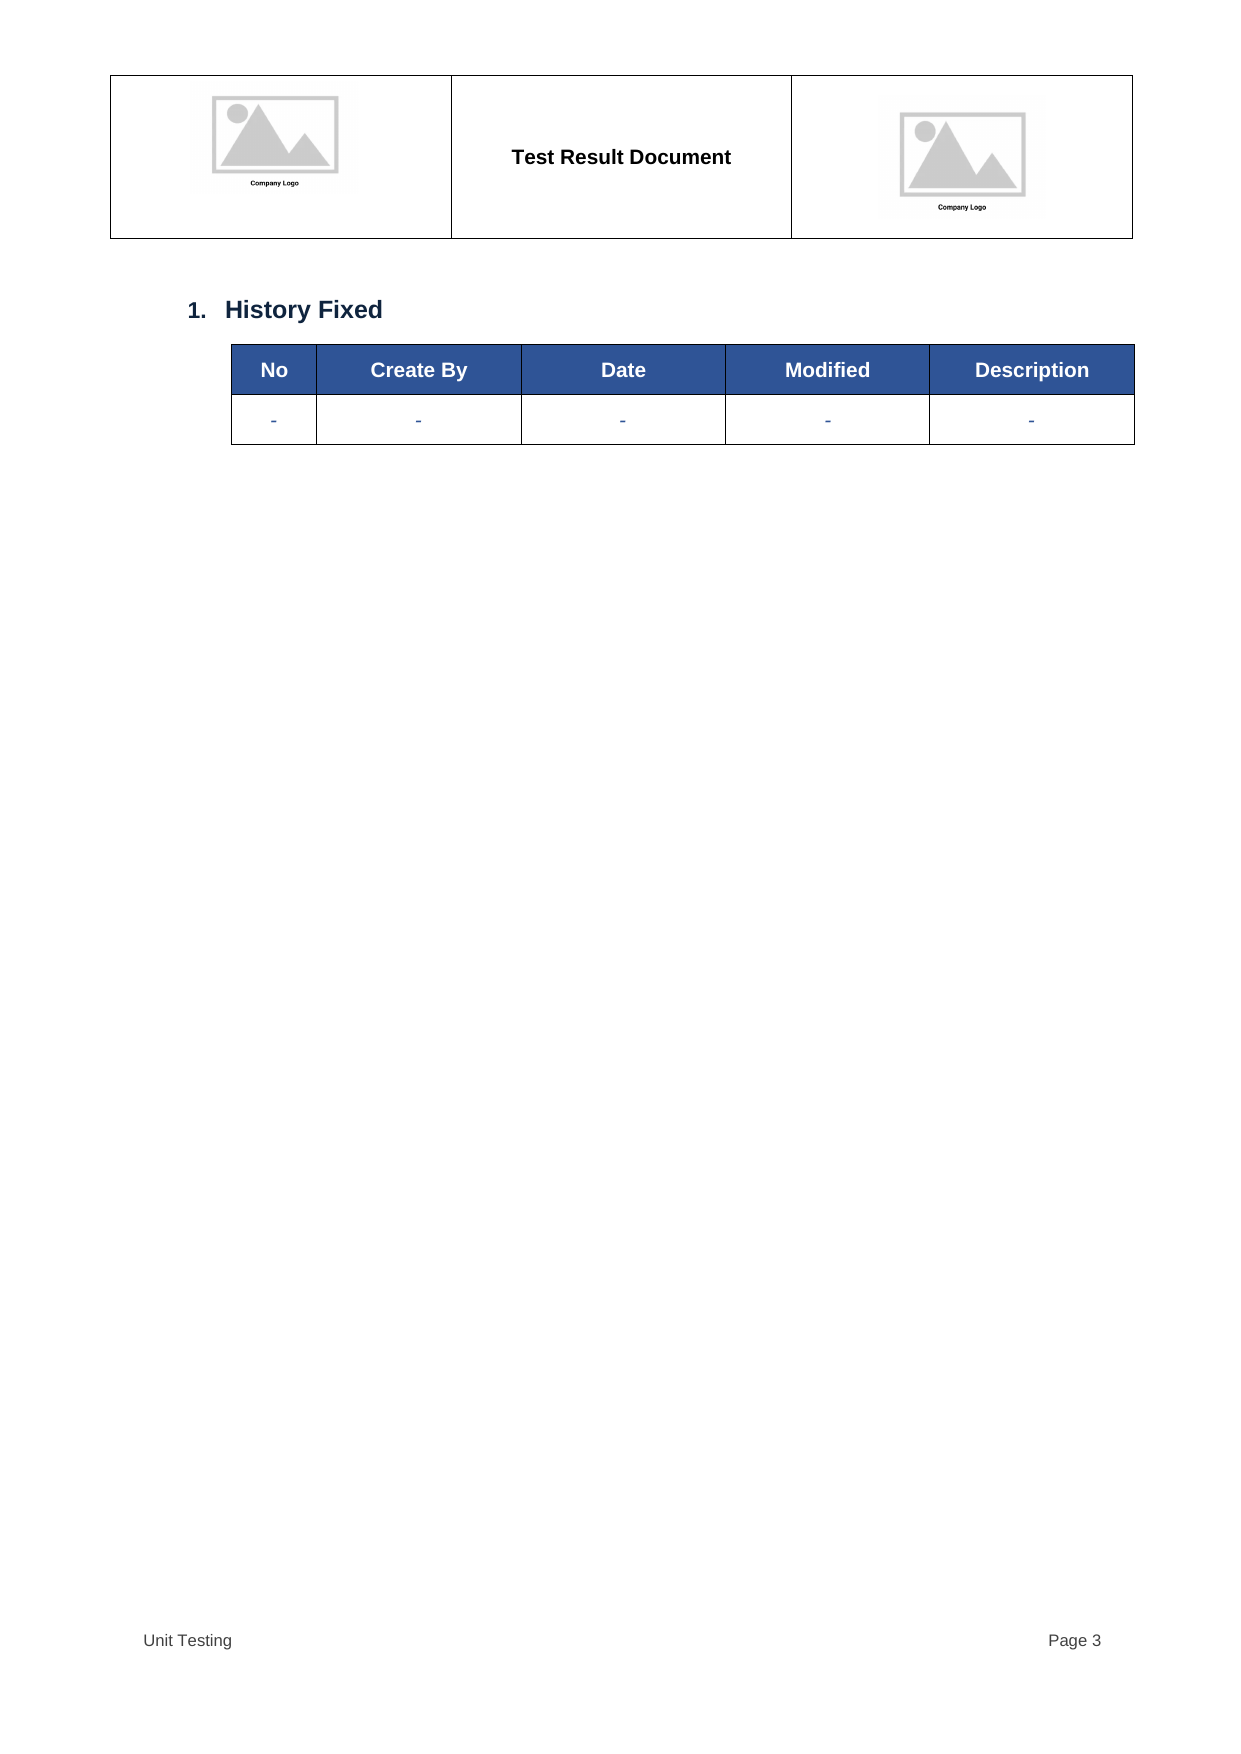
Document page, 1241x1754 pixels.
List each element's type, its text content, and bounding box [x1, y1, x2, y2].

list History Fixed [187, 295, 1090, 323]
table_cell - [317, 395, 521, 444]
table_cell - [522, 395, 725, 444]
table_header Description [930, 345, 1134, 394]
picture [878, 95, 1046, 219]
table_header Create By [317, 345, 521, 394]
table_header No [232, 345, 316, 394]
table_header Modified [726, 345, 929, 394]
table_header Date [522, 345, 725, 394]
table_cell - [930, 395, 1134, 444]
table_cell - [726, 395, 929, 444]
table_cell - [232, 395, 316, 444]
picture [190, 81, 359, 194]
